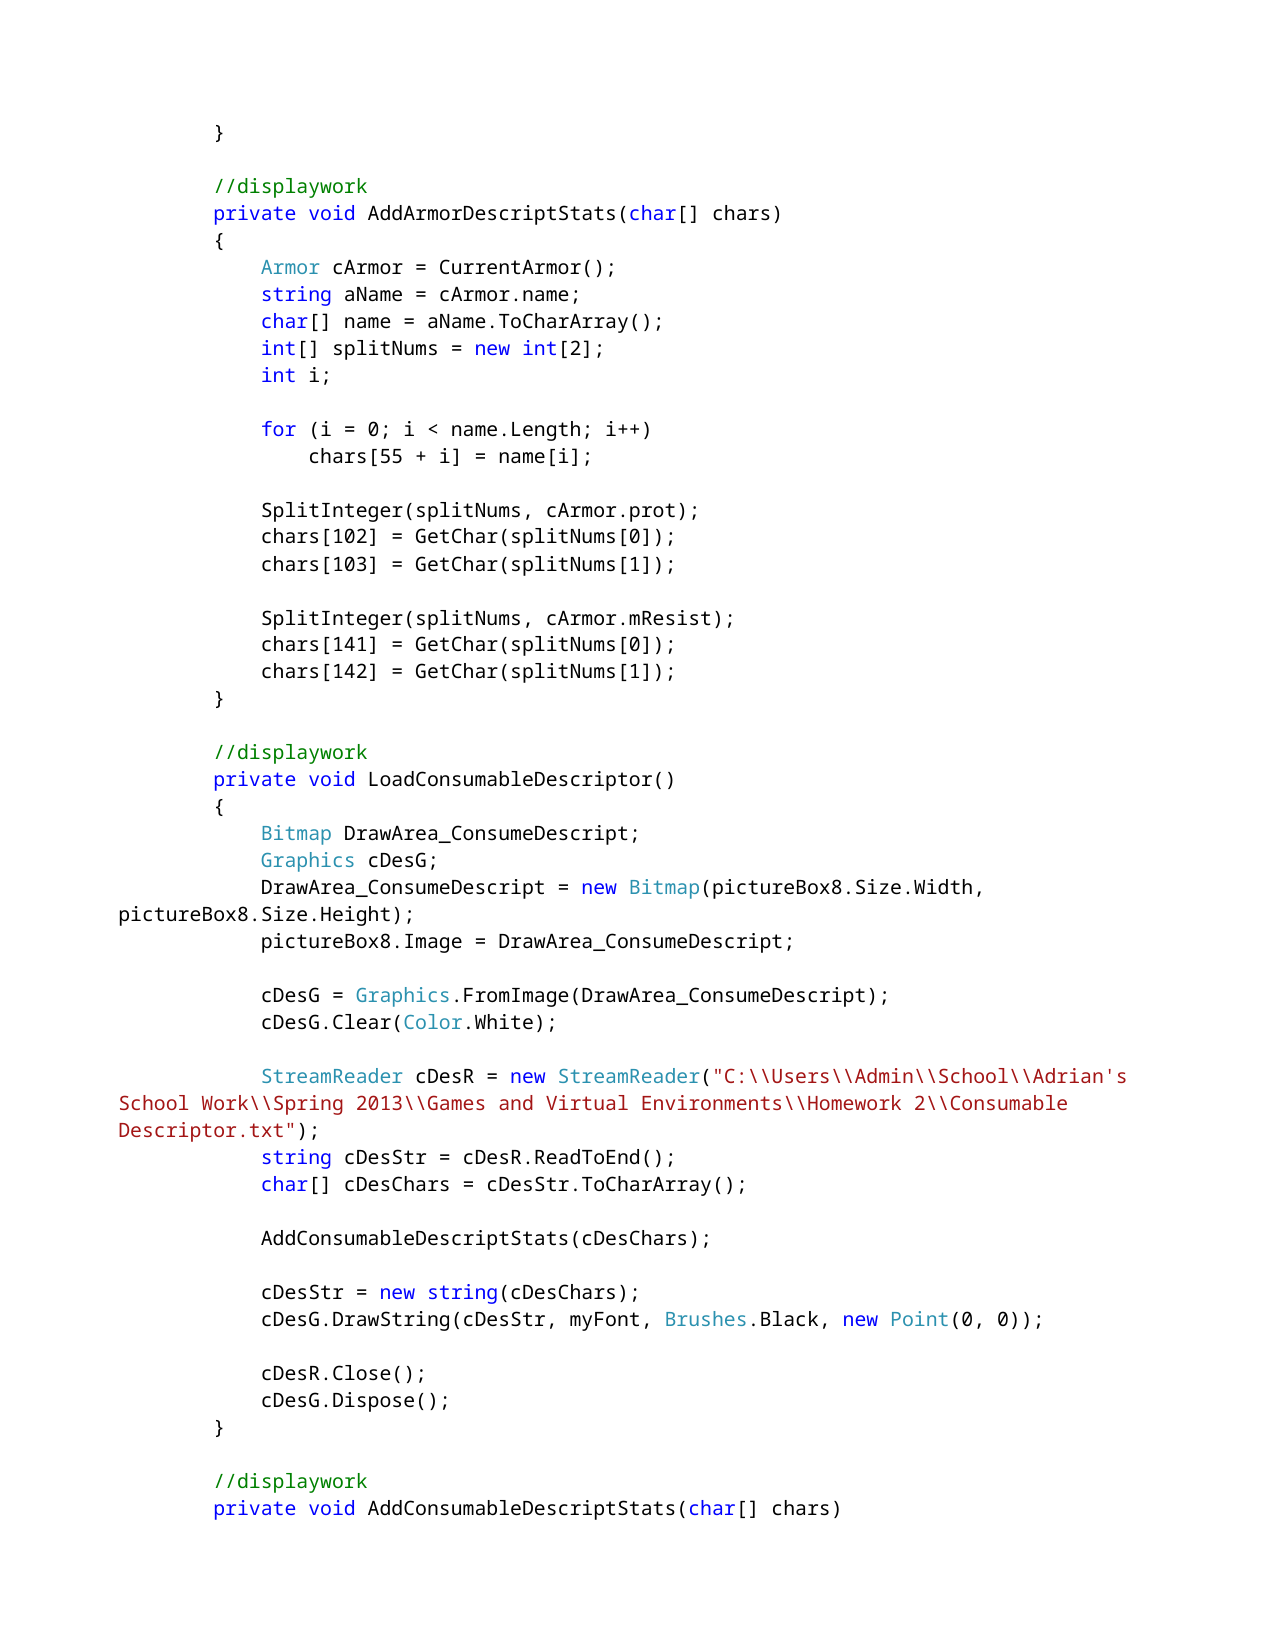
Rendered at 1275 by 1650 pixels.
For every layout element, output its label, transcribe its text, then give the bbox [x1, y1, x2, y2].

text for (i = 0; i < name.Length; i++) [118, 415, 1157, 442]
text cDesG.Dispose(); [118, 1386, 1157, 1413]
text Armor cArmor = CurrentArmor(); [118, 253, 1157, 280]
text chars[141] = GetChar(splitNums[0]); [118, 631, 1157, 658]
text chars[55 + i] = name[i]; [118, 442, 1157, 469]
text cDesStr = new string(cDesChars); [118, 1278, 1157, 1305]
text Graphics cDesG; [118, 847, 1157, 873]
text } [118, 685, 1157, 712]
text Bitmap DrawArea_ConsumeDescript; [118, 819, 1157, 847]
text StreamReader cDesR = new StreamReader("C:\\Users\\Admin\\School\\Adrian's School Work\\Spring 2013\\Games and Virtual Environments\\Homework 2\\Consumable Descriptor.txt"); [118, 1062, 1157, 1143]
text string cDesStr = cDesR.ReadToEnd(); [118, 1143, 1157, 1170]
text //displaywork [118, 172, 1157, 199]
text private void AddArmorDescriptStats(char[] chars) [118, 199, 1157, 226]
text } [118, 1413, 1157, 1440]
text cDesG.DrawString(cDesStr, myFont, Brushes.Black, new Point(0, 0)); [118, 1305, 1157, 1332]
text DrawArea_ConsumeDescript = new Bitmap(pictureBox8.Size.Width, pictureBox8.Size.Height); [118, 873, 1157, 927]
text { [118, 793, 1157, 819]
text cDesG = Graphics.FromImage(DrawArea_ConsumeDescript); [118, 981, 1157, 1008]
text //displaywork [118, 739, 1157, 766]
text AddConsumableDescriptStats(cDesChars); [118, 1224, 1157, 1251]
text } [118, 118, 1157, 145]
text cDesG.Clear(Color.White); [118, 1008, 1157, 1035]
text int i; [118, 361, 1157, 388]
text char[] cDesChars = cDesStr.ToCharArray(); [118, 1170, 1157, 1197]
text private void AddConsumableDescriptStats(char[] chars) [118, 1494, 1157, 1521]
text char[] name = aName.ToCharArray(); [118, 307, 1157, 334]
text //displaywork [118, 1467, 1157, 1494]
text cDesR.Close(); [118, 1359, 1157, 1386]
text chars[142] = GetChar(splitNums[1]); [118, 658, 1157, 685]
text SplitInteger(splitNums, cArmor.prot); [118, 496, 1157, 523]
text chars[103] = GetChar(splitNums[1]); [118, 550, 1157, 577]
text int[] splitNums = new int[2]; [118, 334, 1157, 361]
text chars[102] = GetChar(splitNums[0]); [118, 523, 1157, 550]
text private void LoadConsumableDescriptor() [118, 766, 1157, 793]
text { [118, 226, 1157, 253]
text SplitInteger(splitNums, cArmor.mResist); [118, 604, 1157, 631]
text string aName = cArmor.name; [118, 280, 1157, 307]
text pictureBox8.Image = DrawArea_ConsumeDescript; [118, 927, 1157, 954]
